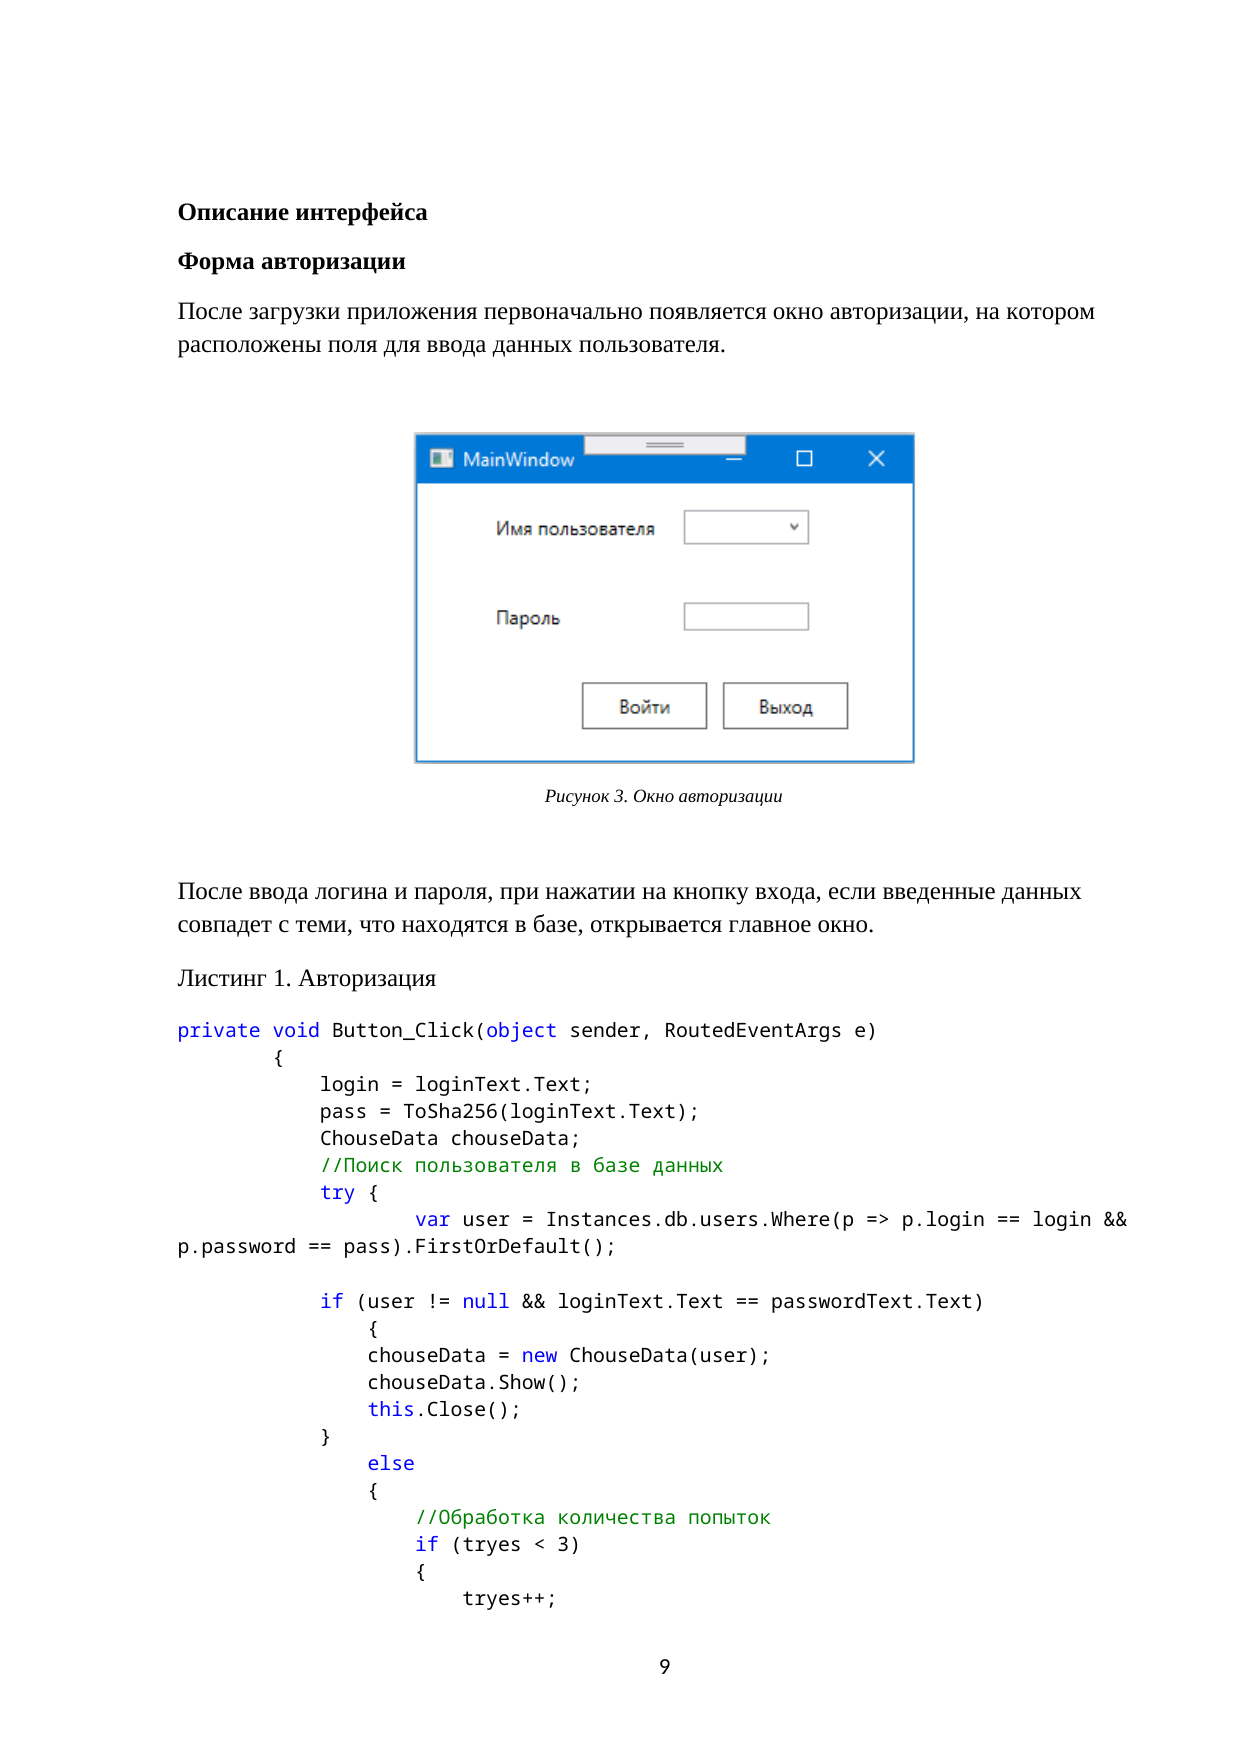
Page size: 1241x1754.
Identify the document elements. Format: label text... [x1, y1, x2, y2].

text else [177, 1449, 1152, 1476]
text pass = ToSha256(loginText.Text); [177, 1097, 1152, 1124]
text if (tryes < 3) [177, 1530, 1152, 1557]
text this.Close(); [177, 1395, 1152, 1422]
text //Обработка количества попыток [177, 1503, 1152, 1530]
text { [177, 1043, 1152, 1071]
picture [413, 432, 916, 764]
text Описание интерфейса [177, 197, 1152, 226]
text login = loginText.Text; [177, 1071, 1152, 1097]
text Рисунок 3. Окно авторизации [177, 784, 1152, 806]
text chouseData = new ChouseData(user); [177, 1341, 1152, 1368]
text Листинг 1. Авторизация [177, 963, 1152, 991]
text { [177, 1314, 1152, 1341]
text ChouseData chouseData; [177, 1124, 1152, 1151]
text try { [177, 1178, 1152, 1205]
text private void Button_Click(object sender, RoutedEventArgs e) [177, 1017, 1152, 1043]
text //Поиск пользователя в базе данных [177, 1151, 1152, 1178]
text } [177, 1422, 1152, 1449]
text tryes++; [177, 1584, 1152, 1611]
text После ввода логина и пароля, при нажатии на кнопку входа, если введенные данных совпадет с теми, что находятся в базе, открывается главное окно. [177, 876, 1152, 938]
text var user = Instances.db.users.Where(p => p.login == login && p.password == pass).FirstOrDefault(); [177, 1205, 1152, 1259]
text if (user != null && loginText.Text == passwordText.Text) [177, 1287, 1152, 1314]
text После загрузки приложения первоначально появляется окно авторизации, на котором расположены поля для ввода данных пользователя. [177, 296, 1152, 358]
text { [177, 1476, 1152, 1503]
text { [177, 1557, 1152, 1584]
text Форма авторизации [177, 246, 1152, 275]
text chouseData.Show(); [177, 1368, 1152, 1395]
